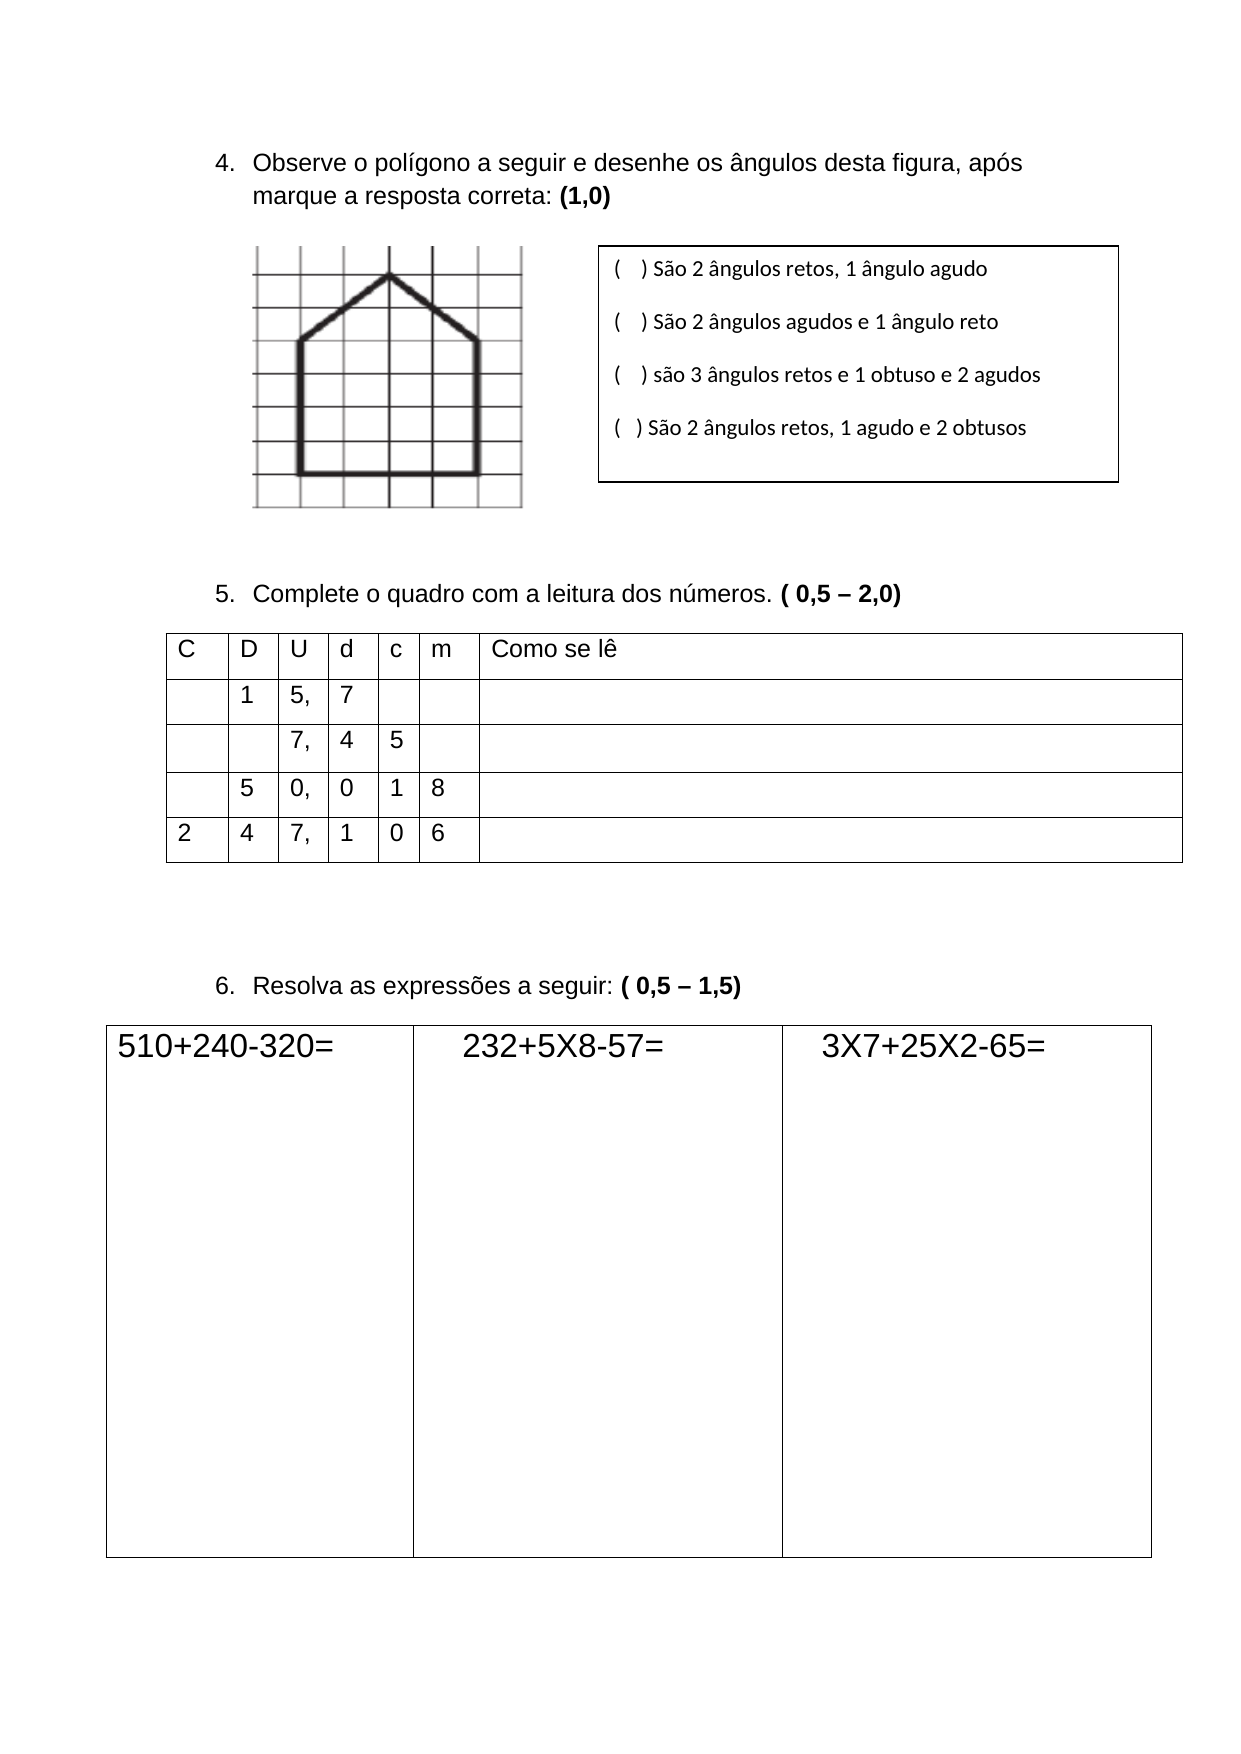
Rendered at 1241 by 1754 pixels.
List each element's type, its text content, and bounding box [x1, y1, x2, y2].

table_header 232+5X8-57= [414, 1026, 782, 1557]
table_header m [420, 634, 479, 678]
table_cell 4 [229, 818, 278, 862]
table_cell [480, 773, 1182, 817]
list Complete o quadro com a leitura dos números. ( 0,5 – 2,0) [215, 579, 1063, 608]
table_header U [279, 634, 328, 678]
table_cell 1 [229, 680, 278, 724]
table_header 3X7+25X2-65= [783, 1026, 1151, 1557]
table_cell 1 [329, 818, 378, 862]
table_cell 5 [229, 773, 278, 817]
table_cell [167, 725, 228, 772]
list Resolva as expressões a seguir: ( 0,5 – 1,5) [215, 971, 1063, 1000]
table_cell [229, 725, 278, 772]
table_header 510+240-320= [107, 1026, 413, 1557]
table_cell [420, 680, 479, 724]
table_header d [329, 634, 378, 678]
list Observe o polígono a seguir e desenhe os ângulos desta figura, após marque a resposta correta: (1,0) [215, 148, 1063, 209]
table_header C [167, 634, 228, 678]
table_cell 1 [379, 773, 419, 817]
table_cell 5 [379, 725, 419, 772]
table_cell [379, 680, 419, 724]
table_cell 2 [167, 818, 228, 862]
table_cell [480, 725, 1182, 772]
table_header D [229, 634, 278, 678]
table_cell 7, [279, 818, 328, 862]
table_header Como se lê [480, 634, 1182, 678]
table_cell [420, 725, 479, 772]
picture [252, 246, 528, 510]
table_cell 0, [279, 773, 328, 817]
table_cell 6 [420, 818, 479, 862]
table_header c [379, 634, 419, 678]
table_cell [167, 773, 228, 817]
table_cell 8 [420, 773, 479, 817]
table_cell 5, [279, 680, 328, 724]
table_cell 7, [279, 725, 328, 772]
table_cell [480, 818, 1182, 862]
table_cell 4 [329, 725, 378, 772]
table_cell 0 [329, 773, 378, 817]
table_cell [167, 680, 228, 724]
table_cell 7 [329, 680, 378, 724]
table_cell [480, 680, 1182, 724]
table_cell 0 [379, 818, 419, 862]
